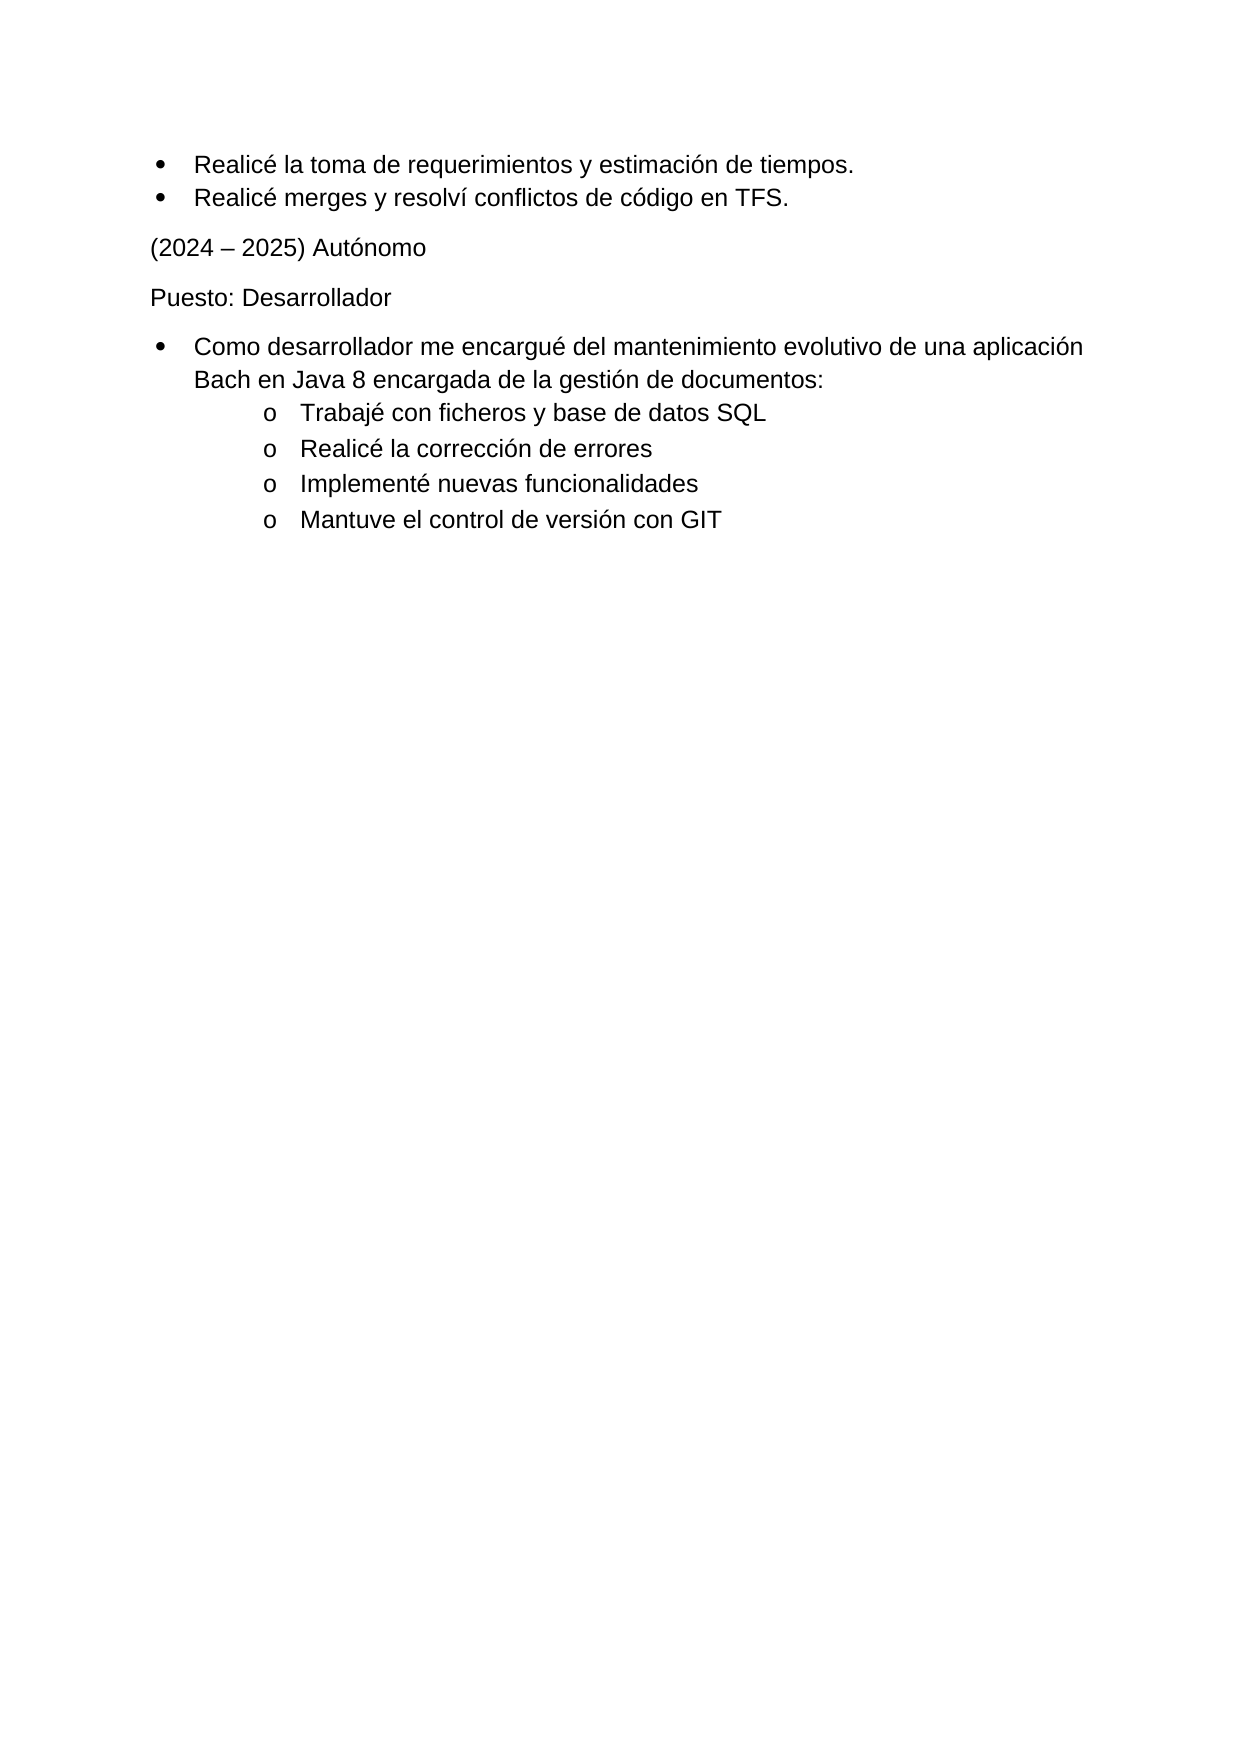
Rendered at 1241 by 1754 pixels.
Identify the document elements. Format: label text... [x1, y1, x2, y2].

list Implementé nuevas funcionalidades [262, 469, 1090, 500]
list Trabajé con ficheros y base de datos SQL [262, 398, 1090, 429]
list Realicé la toma de requerimientos y estimación de tiempos. [156, 150, 1090, 179]
list Realicé merges y resolví conflictos de código en TFS. [156, 183, 1090, 212]
text (2024 – 2025) Autónomo [150, 233, 1090, 262]
list Mantuve el control de versión con GIT [262, 505, 1090, 536]
list Como desarrollador me encargué del mantenimiento evolutivo de una aplicación Bach en Java 8 encargada de la gestión de documentos: [156, 332, 1090, 394]
text Puesto: Desarrollador [150, 283, 1090, 311]
list Realicé la corrección de errores [262, 434, 1090, 465]
